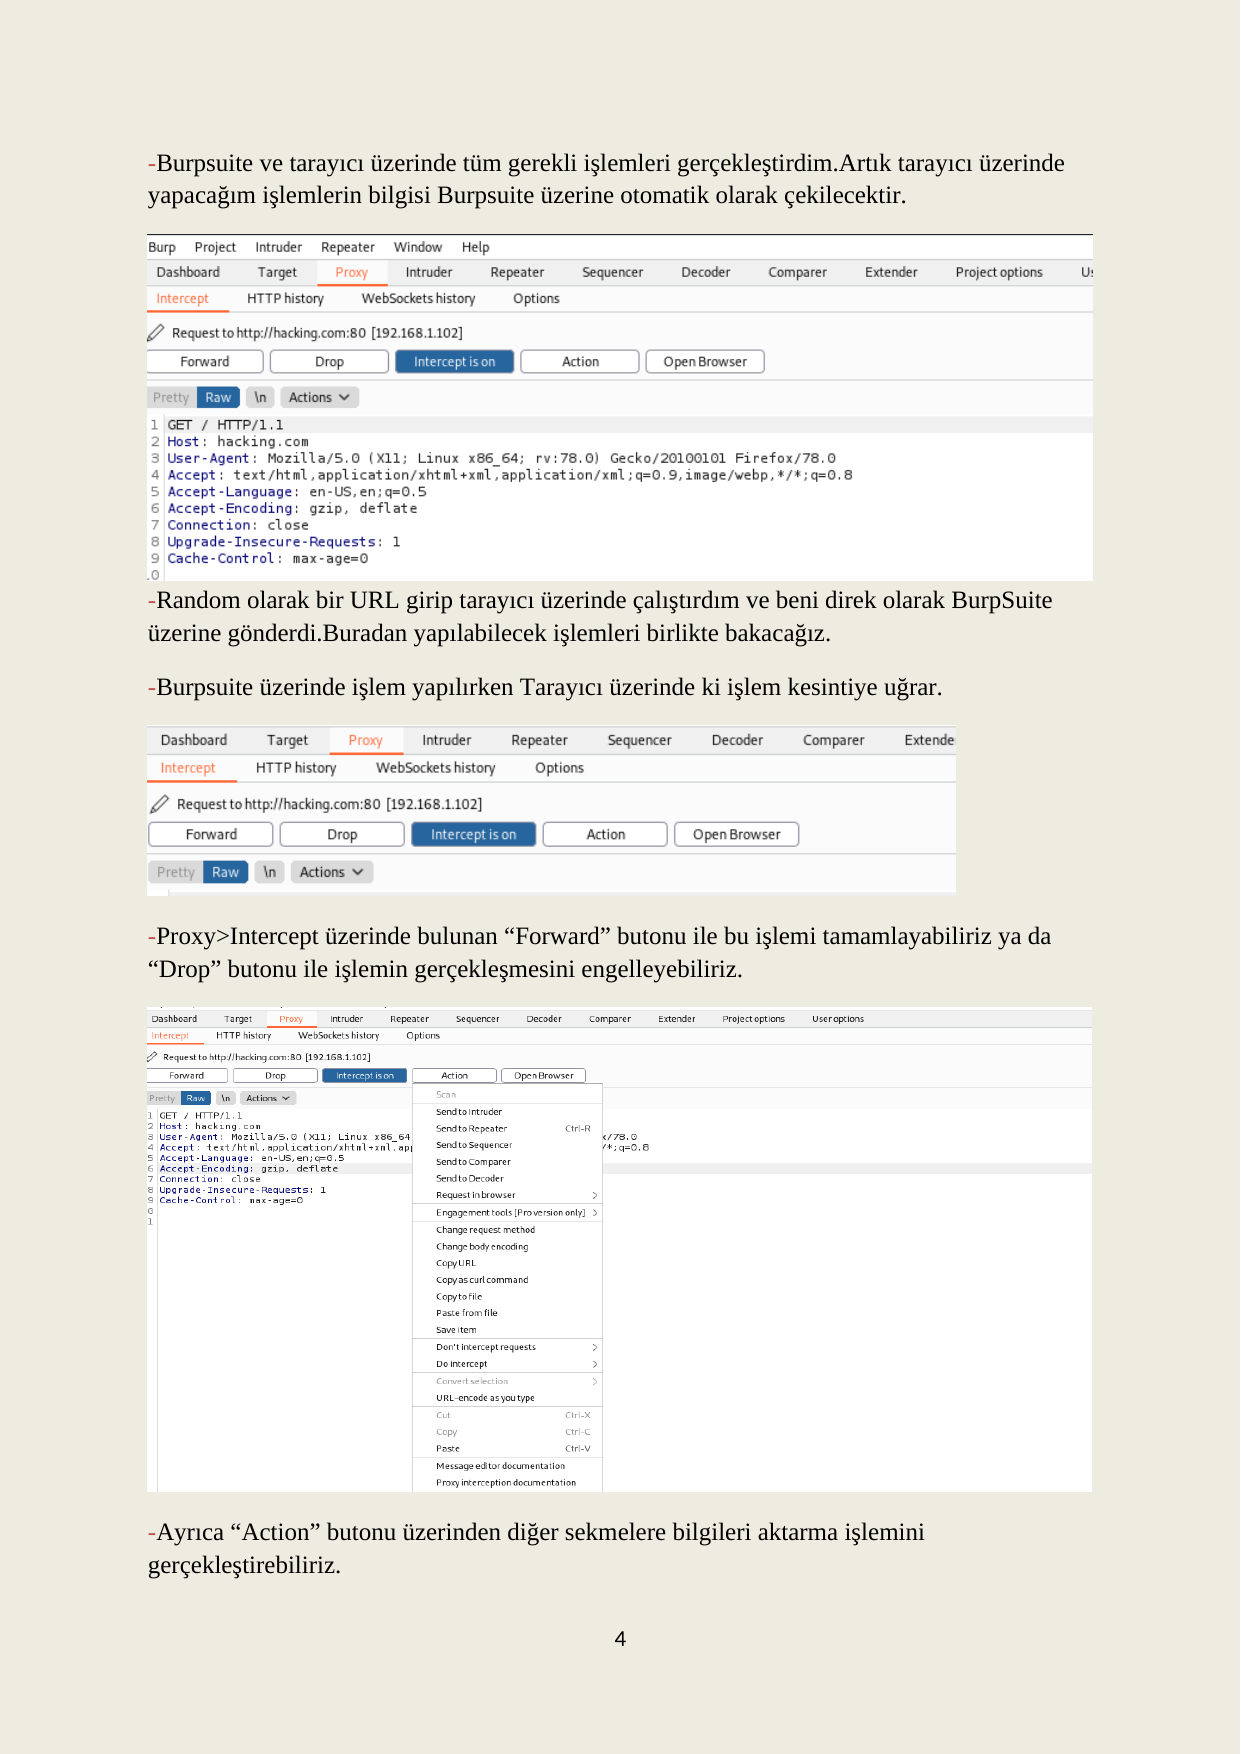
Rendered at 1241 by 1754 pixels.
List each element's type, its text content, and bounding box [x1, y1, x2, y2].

picture [147, 725, 956, 896]
picture [147, 234, 1093, 581]
text -Burpsuite üzerinde işlem yapılırken Tarayıcı üzerinde ki işlem kesintiye uğrar. [148, 672, 1093, 701]
text -Burpsuite ve tarayıcı üzerinde tüm gerekli işlemleri gerçekleştirdim.Artık tarayıcı üzerinde yapacağım işlemlerin bilgisi Burpsuite üzerine otomatik olarak çekilecektir. [148, 148, 1093, 209]
text -Proxy>Intercept üzerinde bulunan “Forward” butonu ile bu işlemi tamamlayabiliriz ya da “Drop” butonu ile işlemin gerçekleşmesini engelleyebiliriz. [148, 921, 1093, 983]
text -Random olarak bir URL girip tarayıcı üzerinde çalıştırdım ve beni direk olarak BurpSuite üzerine gönderdi.Buradan yapılabilecek işlemleri birlikte bakacağız. [148, 581, 1093, 647]
text -Ayrıca “Action” butonu üzerinden diğer sekmelere bilgileri aktarma işlemini gerçekleştirebiliriz. [148, 1517, 1093, 1579]
picture [147, 1007, 1092, 1492]
